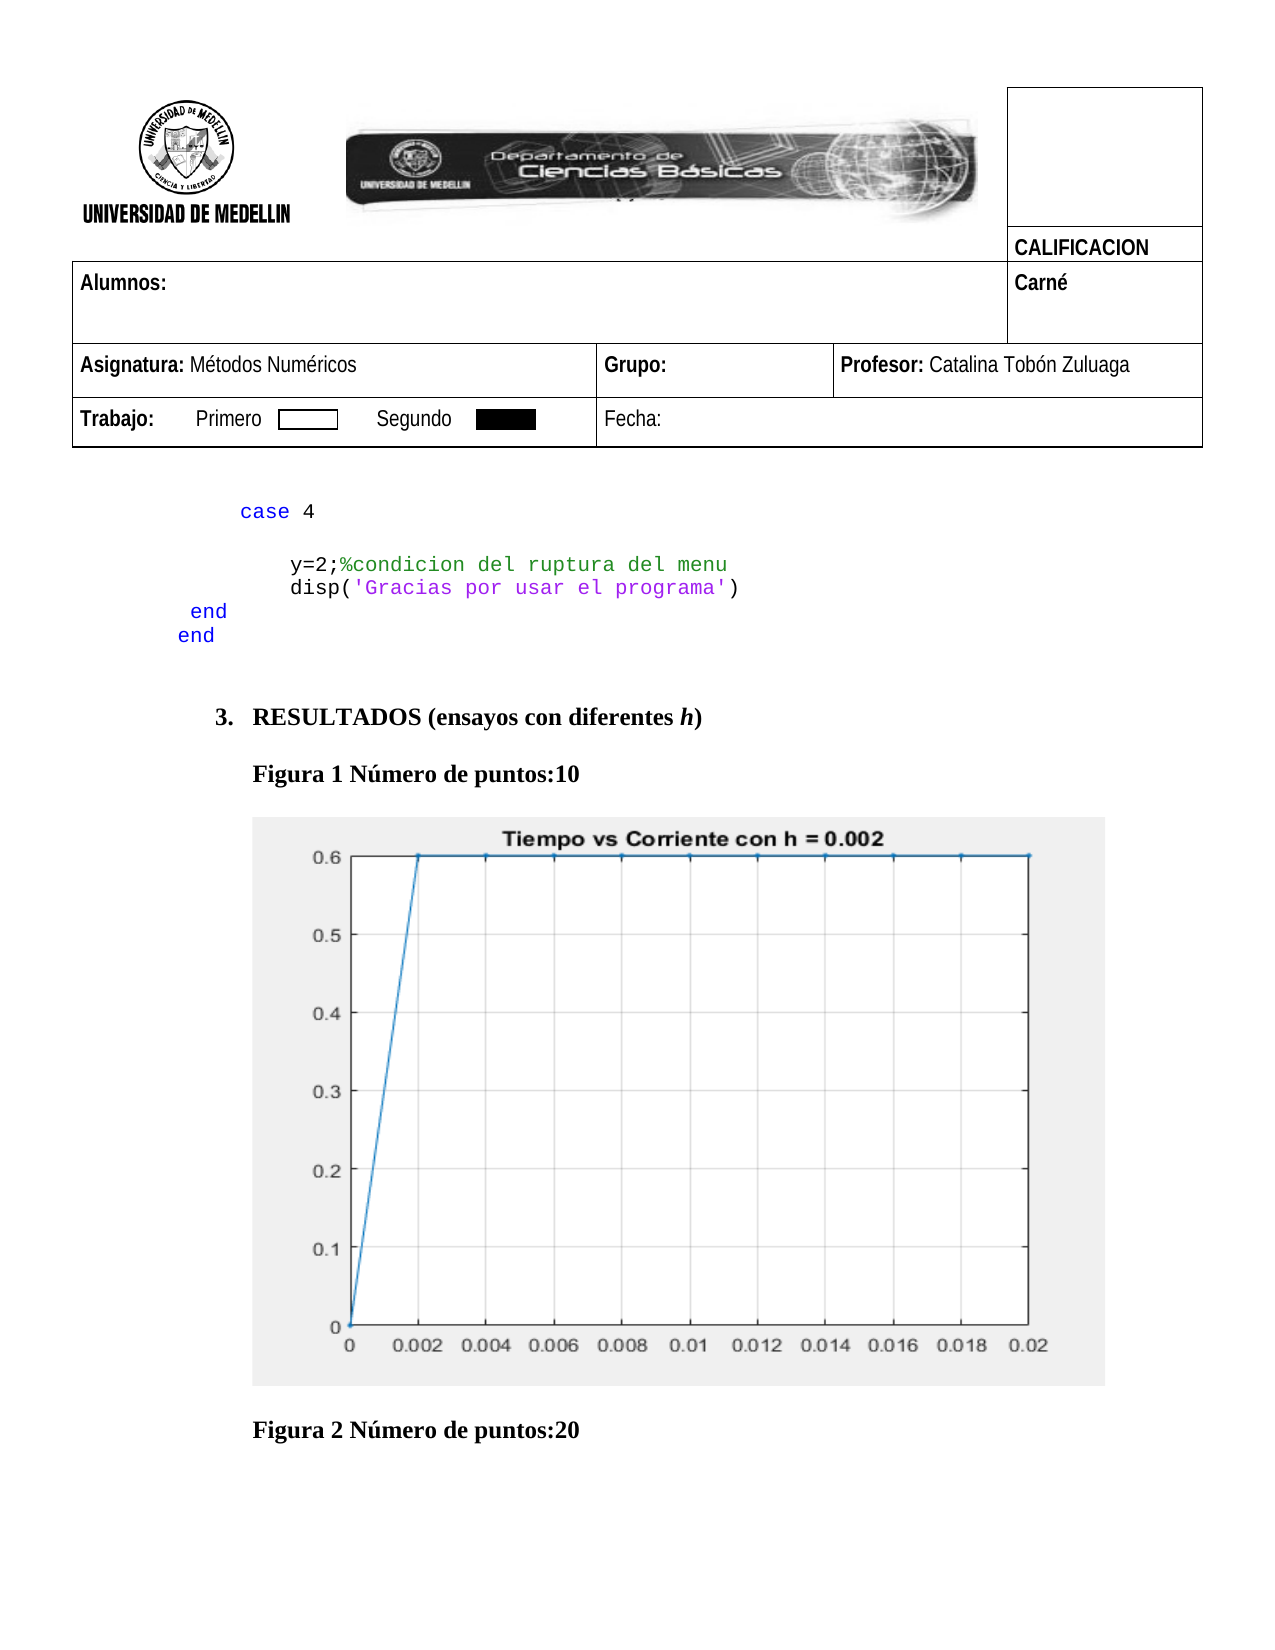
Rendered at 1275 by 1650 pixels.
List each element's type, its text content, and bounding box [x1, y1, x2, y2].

text y=2;%condicion del ruptura del menu [177, 554, 1098, 577]
text end [177, 625, 1098, 648]
text disp('Gracias por usar el programa') [177, 577, 1098, 601]
picture [252, 817, 1106, 1386]
list RESULTADOS (ensayos con diferentes h) [215, 702, 1098, 731]
text end [177, 601, 1098, 625]
picture [83, 100, 290, 223]
list Figura 1 Número de puntos:10 [252, 759, 1098, 788]
text case 4 [177, 501, 1098, 525]
list Figura 2 Número de puntos:20 [252, 1415, 1098, 1443]
